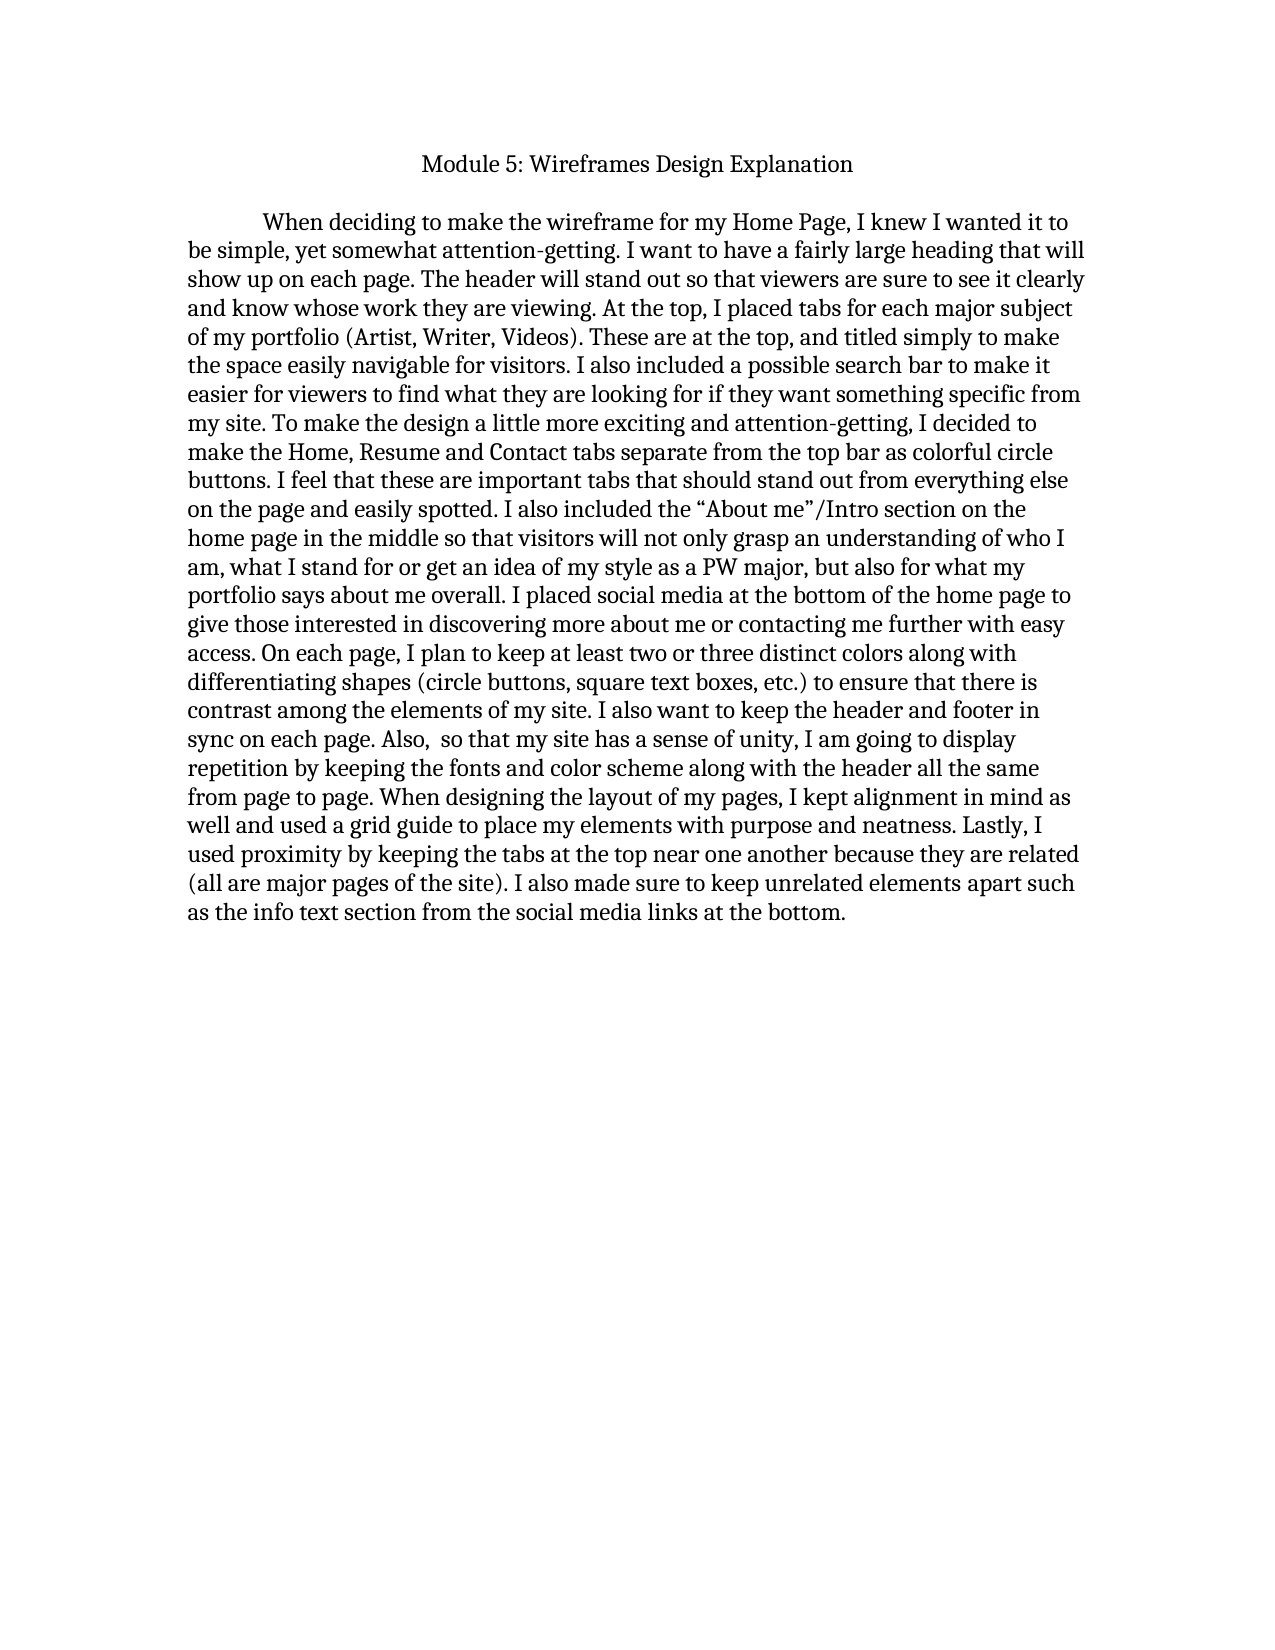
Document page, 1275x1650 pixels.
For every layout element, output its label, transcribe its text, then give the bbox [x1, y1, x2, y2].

text When deciding to make the wireframe for my Home Page, I knew I wanted it to be simple, yet somewhat attention-getting. I want to have a fairly large heading that will show up on each page. The header will stand out so that viewers are sure to see it clearly and know whose work they are viewing. At the top, I placed tabs for each major subject of my portfolio (Artist, Writer, Videos). These are at the top, and titled simply to make the space easily navigable for visitors. I also included a possible search bar to make it easier for viewers to find what they are looking for if they want something specific from my site. To make the design a little more exciting and attention-getting, I decided to make the Home, Resume and Contact tabs separate from the top bar as colorful circle buttons. I feel that these are important tabs that should stand out from everything else on the page and easily spotted. I also included the “About me”/Intro section on the home page in the middle so that visitors will not only grasp an understanding of who I am, what I stand for or get an idea of my style as a PW major, but also for what my portfolio says about me overall. I placed social media at the bottom of the home page to give those interested in discovering more about me or contacting me further with easy access. On each page, I plan to keep at least two or three distinct colors along with differentiating shapes (circle buttons, square text boxes, etc.) to ensure that there is contrast among the elements of my site. I also want to keep the header and footer in sync on each page. Also, so that my site has a sense of unity, I am going to display repetition by keeping the fonts and color scheme along with the header all the same from page to page. When designing the layout of my pages, I kept alignment in mind as well and used a grid guide to place my elements with purpose and neatness. Lastly, I used proximity by keeping the tabs at the top near one another because they are related (all are major pages of the site). I also made sure to keep unrelated elements apart such as the info text section from the social media links at the bottom. [187, 207, 1087, 926]
text Module 5: Wireframes Design Explanation [187, 150, 1087, 179]
